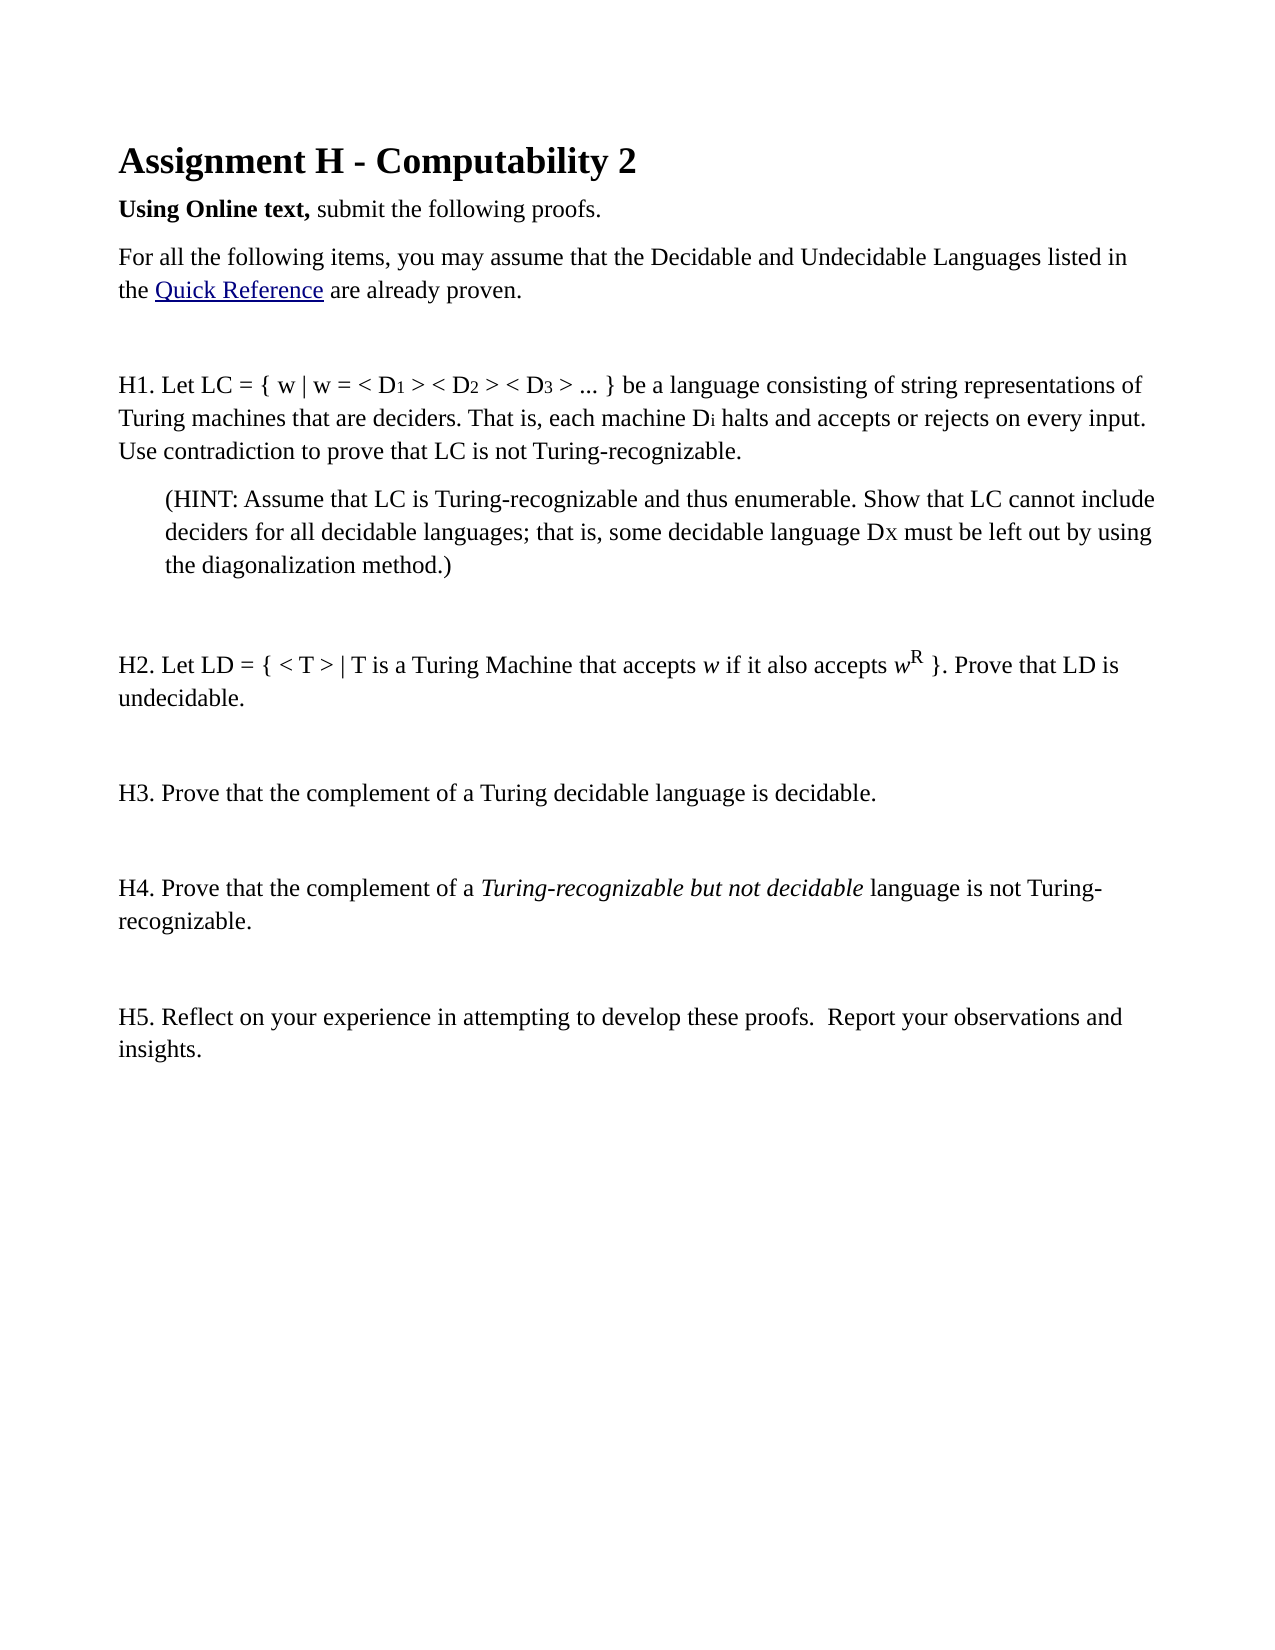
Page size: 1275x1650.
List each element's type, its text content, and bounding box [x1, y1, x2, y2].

text H4. Prove that the complement of a Turing-recognizable but not decidable language is not Turing-recognizable. [118, 873, 1157, 935]
text H5. Reflect on your experience in attempting to develop these proofs. Report your observations and insights. [118, 1002, 1157, 1063]
text H1. Let LC = { w | w = < D1 > < D2 > < D3 > ... } be a language consisting of string representations of Turing machines that are deciders. That is, each machine Di halts and accepts or rejects on every input. Use contradiction to prove that LC is not Turing-recognizable. [118, 370, 1157, 465]
text Using Online text, submit the following proofs. [118, 194, 1157, 223]
text (HINT: Assume that LC is Turing-recognizable and thus enumerable. Show that LC cannot include deciders for all decidable languages; that is, some decidable language DX must be left out by using the diagonalization method.) [165, 484, 1157, 579]
subtitle Assignment H - Computability 2 [118, 139, 1157, 182]
text H3. Prove that the complement of a Turing decidable language is decidable. [118, 778, 1157, 807]
text H2. Let LD = { < T > | T is a Turing Machine that accepts w if it also accepts wR }. Prove that LD is undecidable. [118, 645, 1157, 712]
text For all the following items, you may assume that the Decidable and Undecidable Languages listed in the Quick Reference are already proven. [118, 242, 1157, 304]
